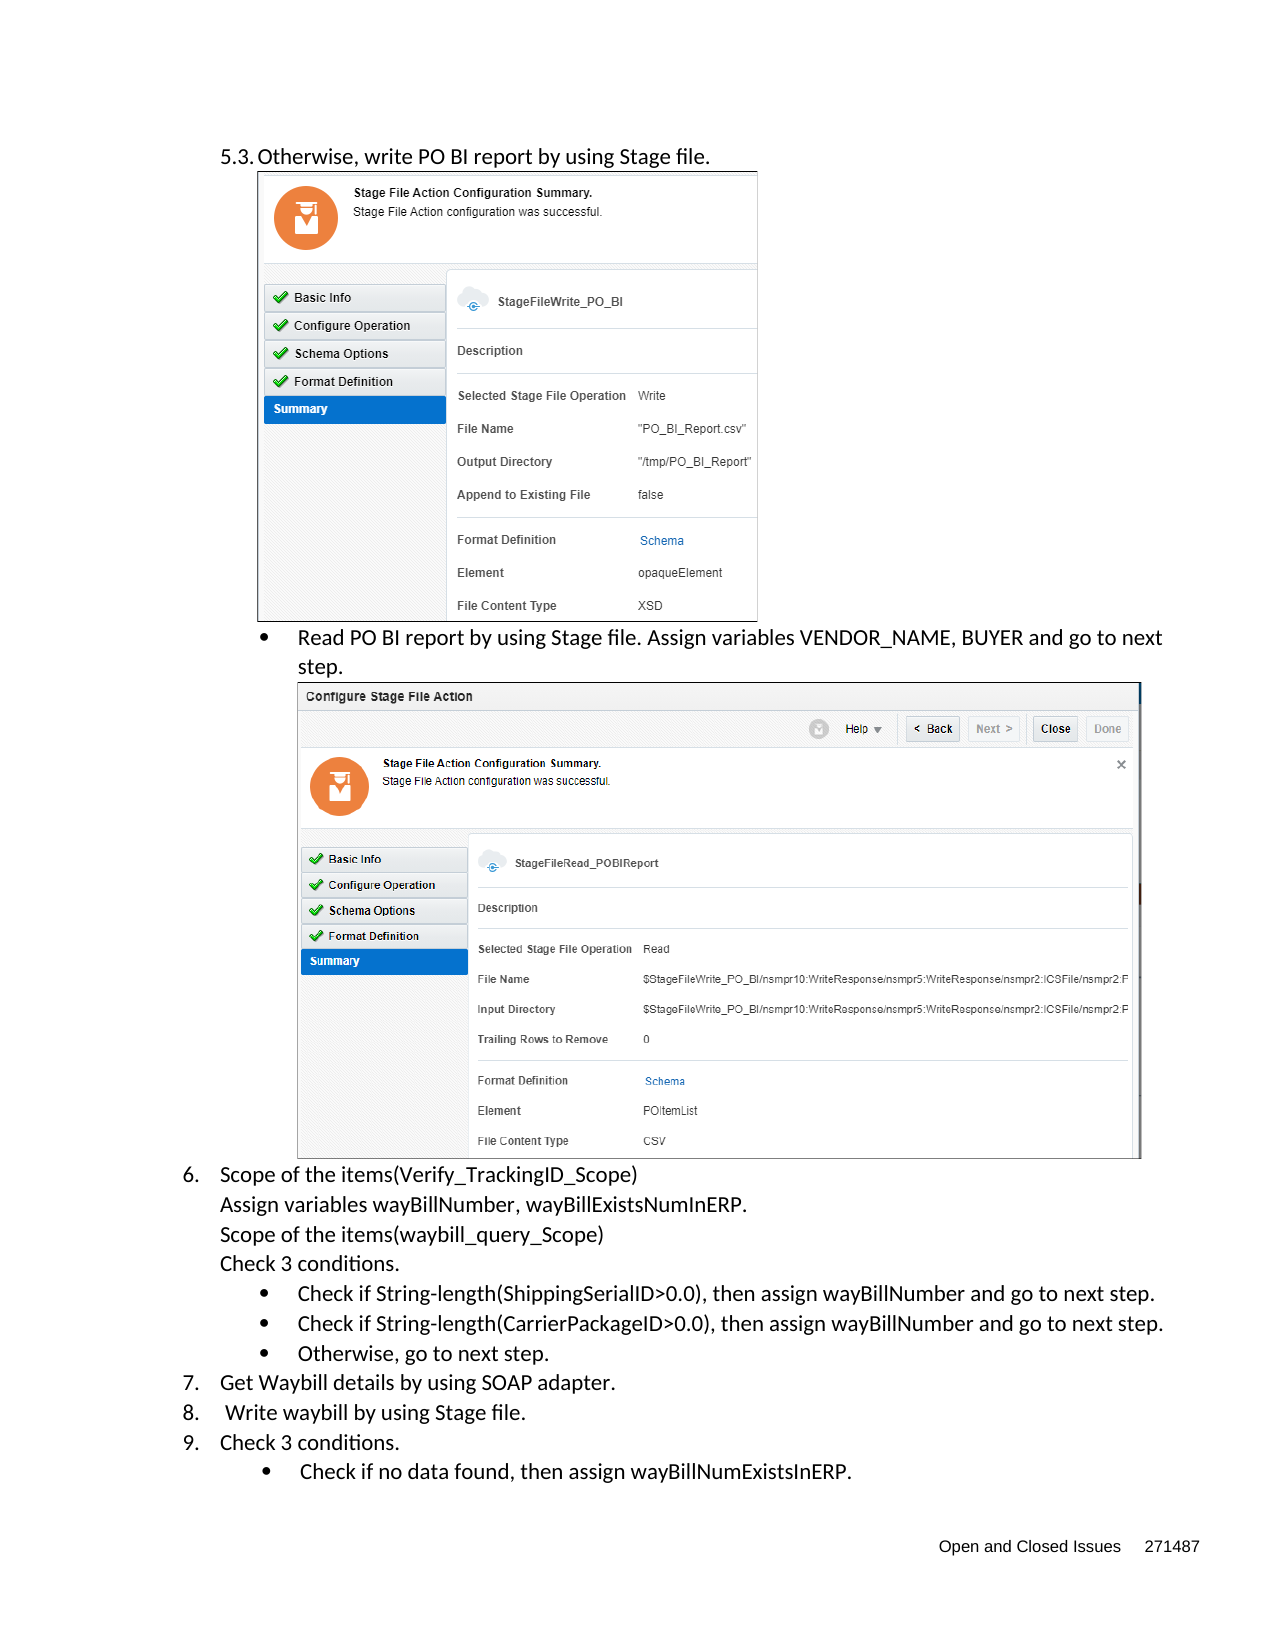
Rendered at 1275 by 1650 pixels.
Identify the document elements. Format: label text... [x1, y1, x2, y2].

list Scope of the items(Verify_TrackingID_Scope) [182, 1161, 1200, 1188]
list Check if String-length(CarrierPackageID>0.0), then assign wayBillNumber and go to next step. [260, 1309, 1200, 1337]
list Check if String-length(ShippingSerialID>0.0), then assign wayBillNumber and go to next step. [260, 1279, 1200, 1307]
list Otherwise, go to next step. [260, 1339, 1200, 1367]
list Check 3 conditions. [220, 1249, 1200, 1278]
list Check if no data found, then assign wayBillNumExistsInERP. [262, 1457, 1200, 1485]
picture [297, 682, 1142, 1159]
list Scope of the items(waybill_query_Scope) [220, 1220, 1200, 1248]
list Otherwise, write PO BI report by using Stage file. [220, 142, 1200, 170]
list Assign variables wayBillNumber, wayBillExistsNumInERP. [220, 1190, 1200, 1218]
list Read PO BI report by using Stage file. Assign variables VENDOR_NAME, BUYER and go to next step. [260, 623, 1200, 681]
list Get Waybill details by using SOAP adapter. [182, 1368, 1200, 1396]
picture [257, 171, 758, 622]
list Write waybill by using Stage file. [182, 1398, 1200, 1426]
list Check 3 conditions. [182, 1428, 1200, 1456]
